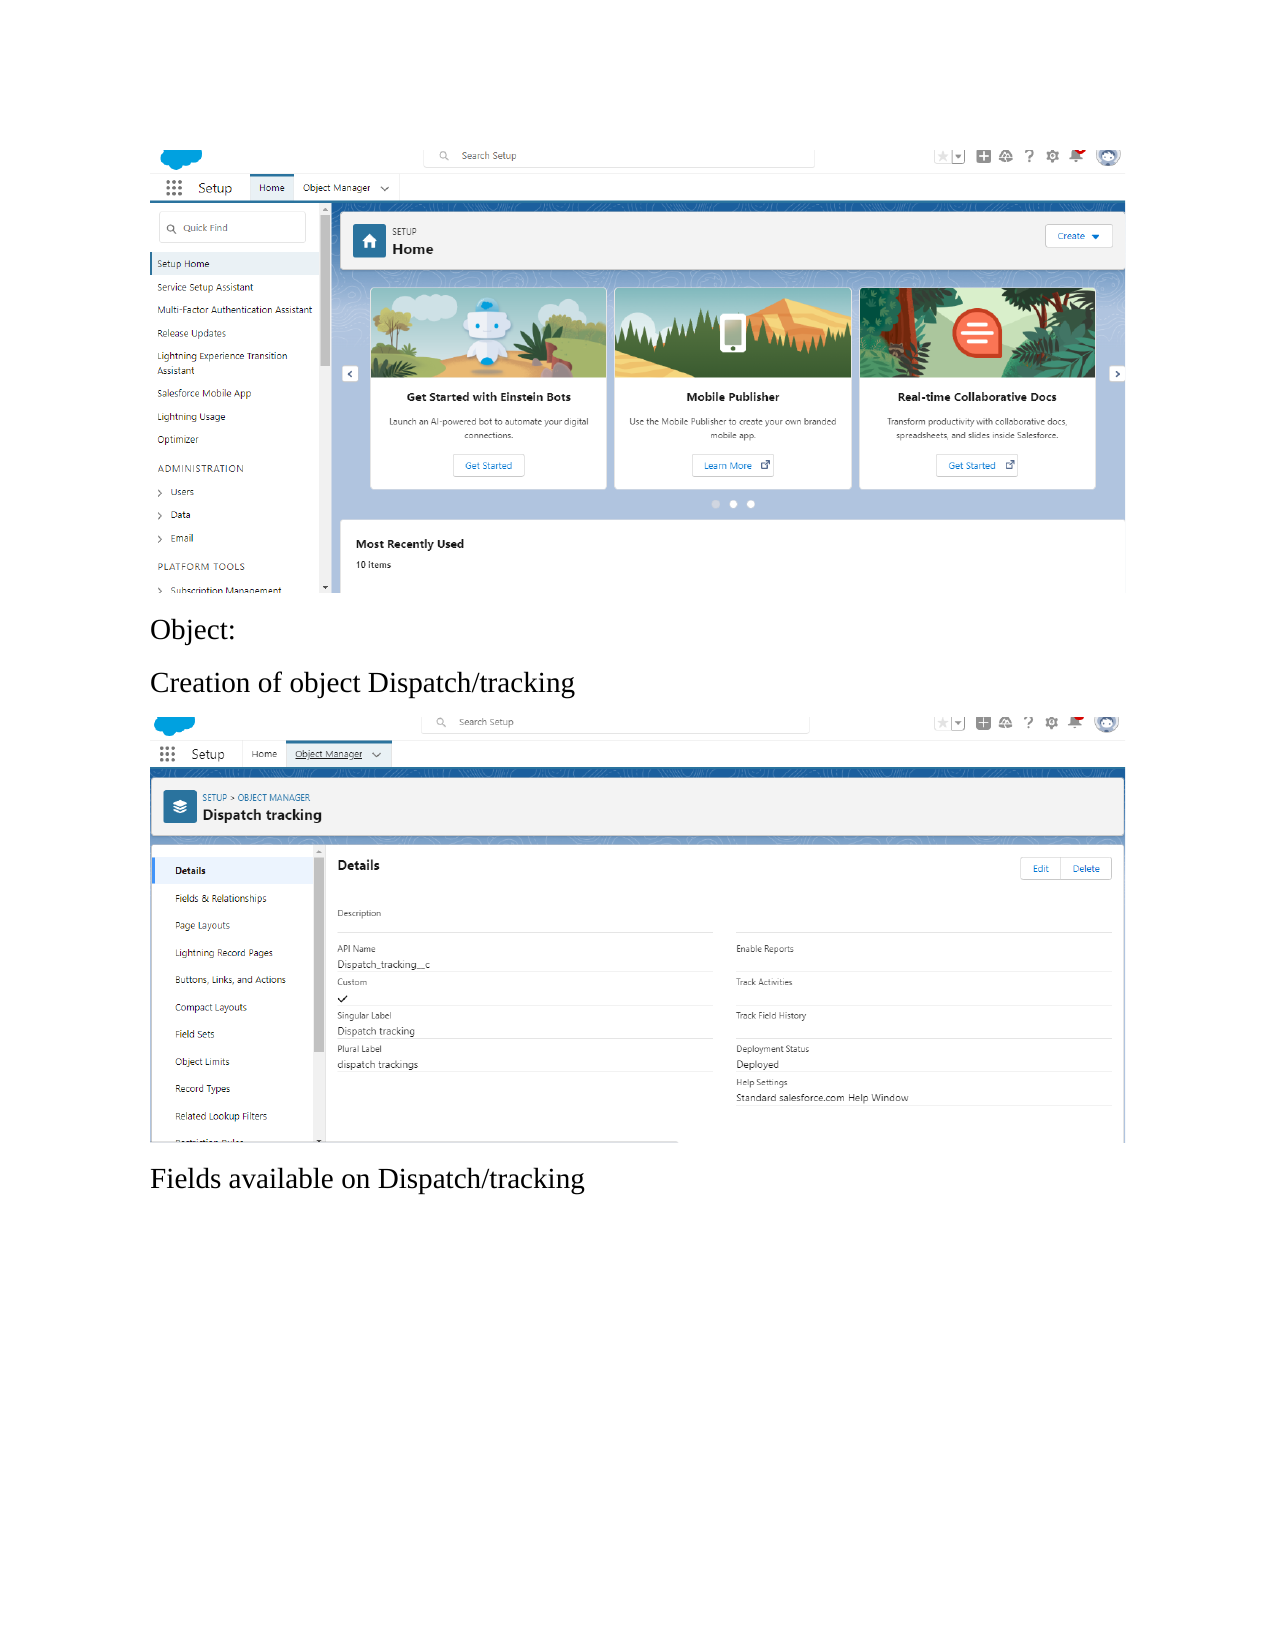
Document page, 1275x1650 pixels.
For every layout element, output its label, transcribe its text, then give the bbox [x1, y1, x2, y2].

text Object: [150, 612, 1125, 645]
picture [150, 717, 1125, 1143]
text Creation of object Dispatch/tracking [150, 665, 1125, 698]
picture [150, 150, 1125, 593]
text Fields available on Dispatch/tracking [150, 1162, 1125, 1195]
